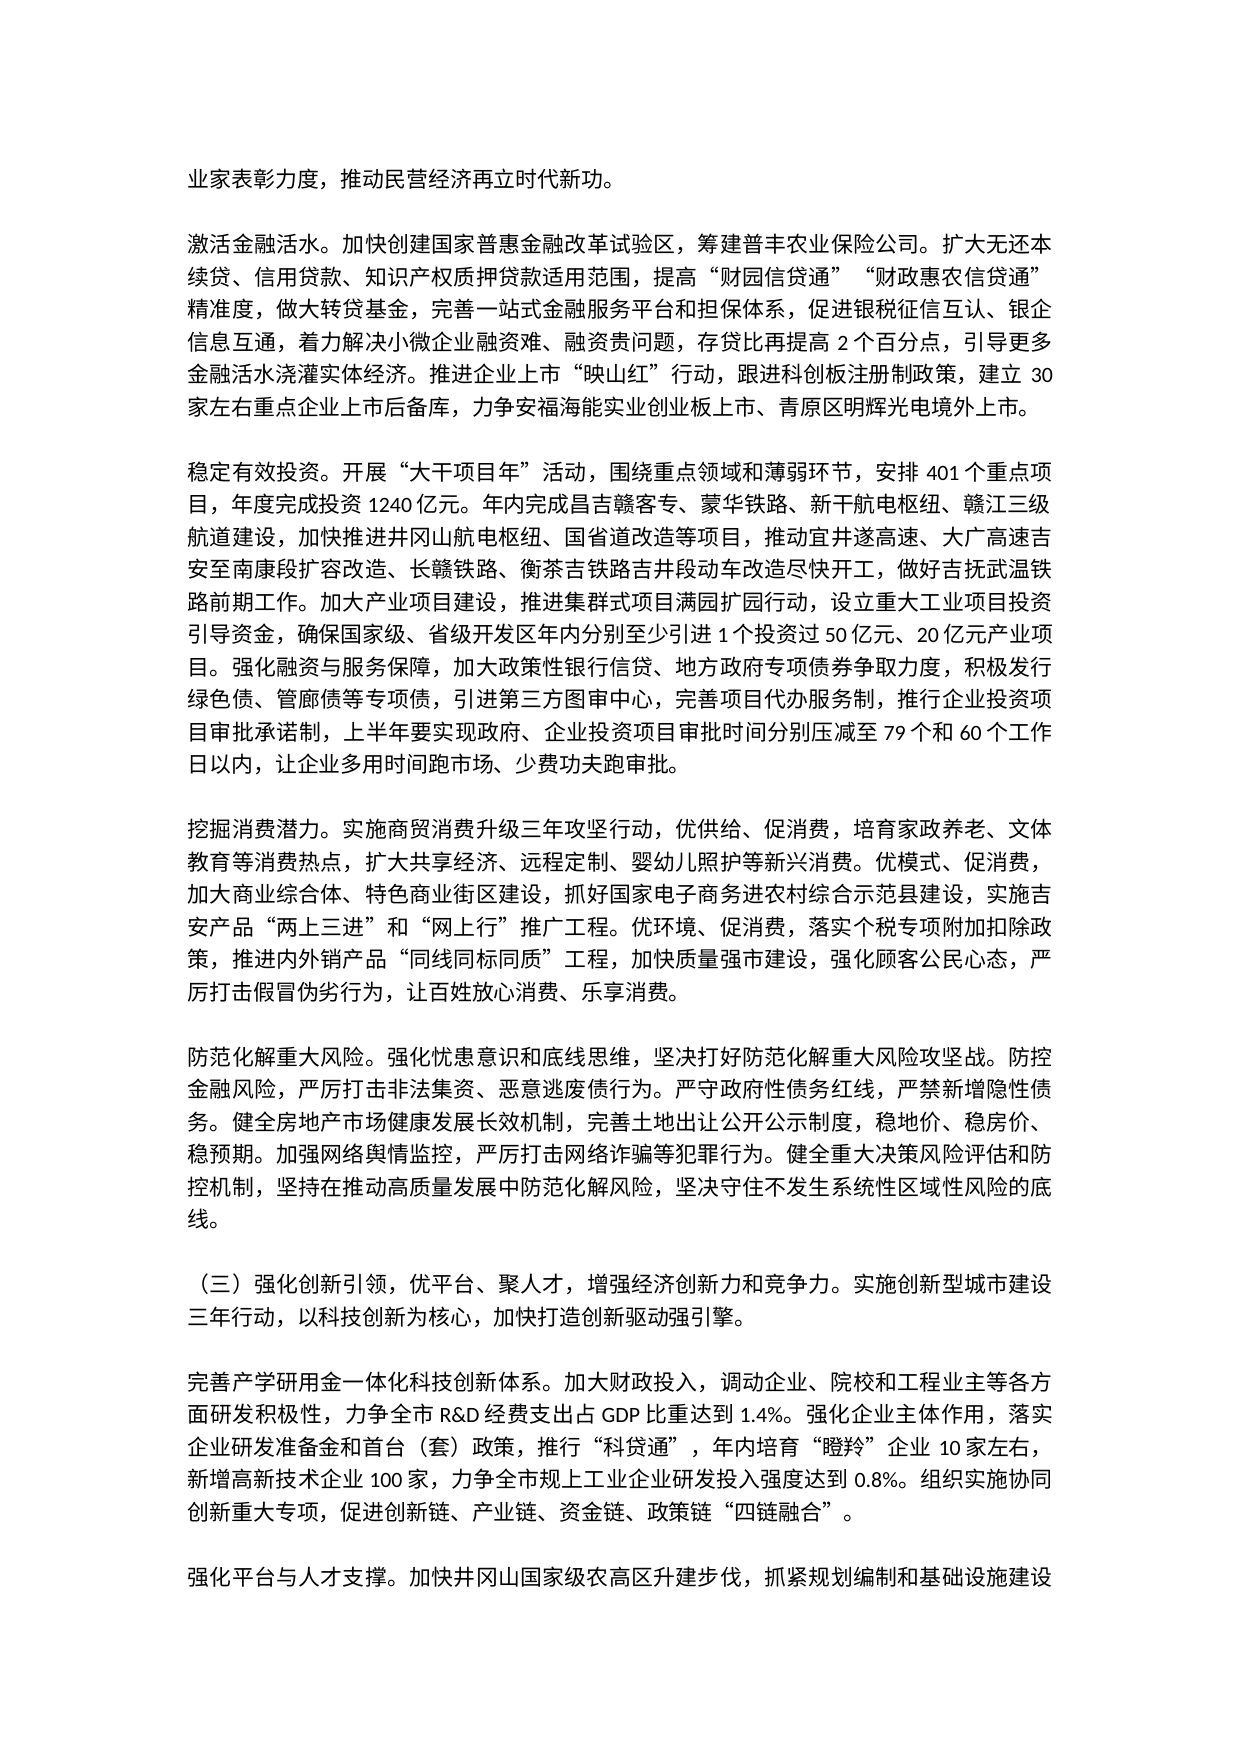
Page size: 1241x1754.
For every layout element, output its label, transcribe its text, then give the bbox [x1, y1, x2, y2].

text 激活金融活水。加快创建国家普惠金融改革试验区，筹建普丰农业保险公司。扩大无还本续贷、信用贷款、知识产权质押贷款适用范围，提高“财园信贷通”“财政惠农信贷通”精准度，做大转贷基金，完善一站式金融服务平台和担保体系，促进银税征信互认、银企信息互通，着力解决小微企业融资难、融资贵问题，存贷比再提高2个百分点，引导更多金融活水浇灌实体经济。推进企业上市“映山红”行动，跟进科创板注册制政策，建立30家左右重点企业上市后备库，力争安福海能实业创业板上市、青原区明辉光电境外上市。 [187, 227, 1053, 422]
text 防范化解重大风险。强化忧患意识和底线思维，坚决打好防范化解重大风险攻坚战。防控金融风险，严厉打击非法集资、恶意逃废债行为。严守政府性债务红线，严禁新增隐性债务。健全房地产市场健康发展长效机制，完善土地出让公开公示制度，稳地价、稳房价、稳预期。加强网络舆情监控，严厉打击网络诈骗等犯罪行为。健全重大决策风险评估和防控机制，坚持在推动高质量发展中防范化解风险，坚决守住不发生系统性区域性风险的底线。 [187, 1039, 1053, 1234]
text 稳定有效投资。开展“大干项目年”活动，围绕重点领域和薄弱环节，安排401个重点项目，年度完成投资1240亿元。年内完成昌吉赣客专、蒙华铁路、新干航电枢纽、赣江三级航道建设，加快推进井冈山航电枢纽、国省道改造等项目，推动宜井遂高速、大广高速吉安至南康段扩容改造、长赣铁路、衡茶吉铁路吉井段动车改造尽快开工，做好吉抚武温铁路前期工作。加大产业项目建设，推进集群式项目满园扩园行动，设立重大工业项目投资引导资金，确保国家级、省级开发区年内分别至少引进1个投资过50亿元、20亿元产业项目。强化融资与服务保障，加大政策性银行信贷、地方政府专项债券争取力度，积极发行绿色债、管廊债等专项债，引进第三方图审中心，完善项目代办服务制，推行企业投资项目审批承诺制，上半年要实现政府、企业投资项目审批时间分别压减至79个和60个工作日以内，让企业多用时间跑市场、少费功夫跑审批。 [187, 454, 1053, 779]
text 完善产学研用金一体化科技创新体系。加大财政投入，调动企业、院校和工程业主等各方面研发积极性，力争全市R&D经费支出占GDP比重达到1.4%。强化企业主体作用，落实企业研发准备金和首台（套）政策，推行“科贷通”，年内培育“瞪羚”企业10家左右，新增高新技术企业100家，力争全市规上工业企业研发投入强度达到0.8%。组织实施协同创新重大专项，促进创新链、产业链、资金链、政策链“四链融合”。 [187, 1364, 1053, 1527]
text 挖掘消费潜力。实施商贸消费升级三年攻坚行动，优供给、促消费，培育家政养老、文体教育等消费热点，扩大共享经济、远程定制、婴幼儿照护等新兴消费。优模式、促消费，加大商业综合体、特色商业街区建设，抓好国家电子商务进农村综合示范县建设，实施吉安产品“两上三进”和“网上行”推广工程。优环境、促消费，落实个税专项附加扣除政策，推进内外销产品“同线同标同质”工程，加快质量强市建设，强化顾客公民心态，严厉打击假冒伪劣行为，让百姓放心消费、乐享消费。 [187, 812, 1053, 1007]
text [187, 1559, 1053, 1592]
text （三）强化创新引领，优平台、聚人才，增强经济创新力和竞争力。实施创新型城市建设三年行动，以科技创新为核心，加快打造创新驱动强引擎。 [187, 1267, 1053, 1332]
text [187, 162, 1053, 194]
